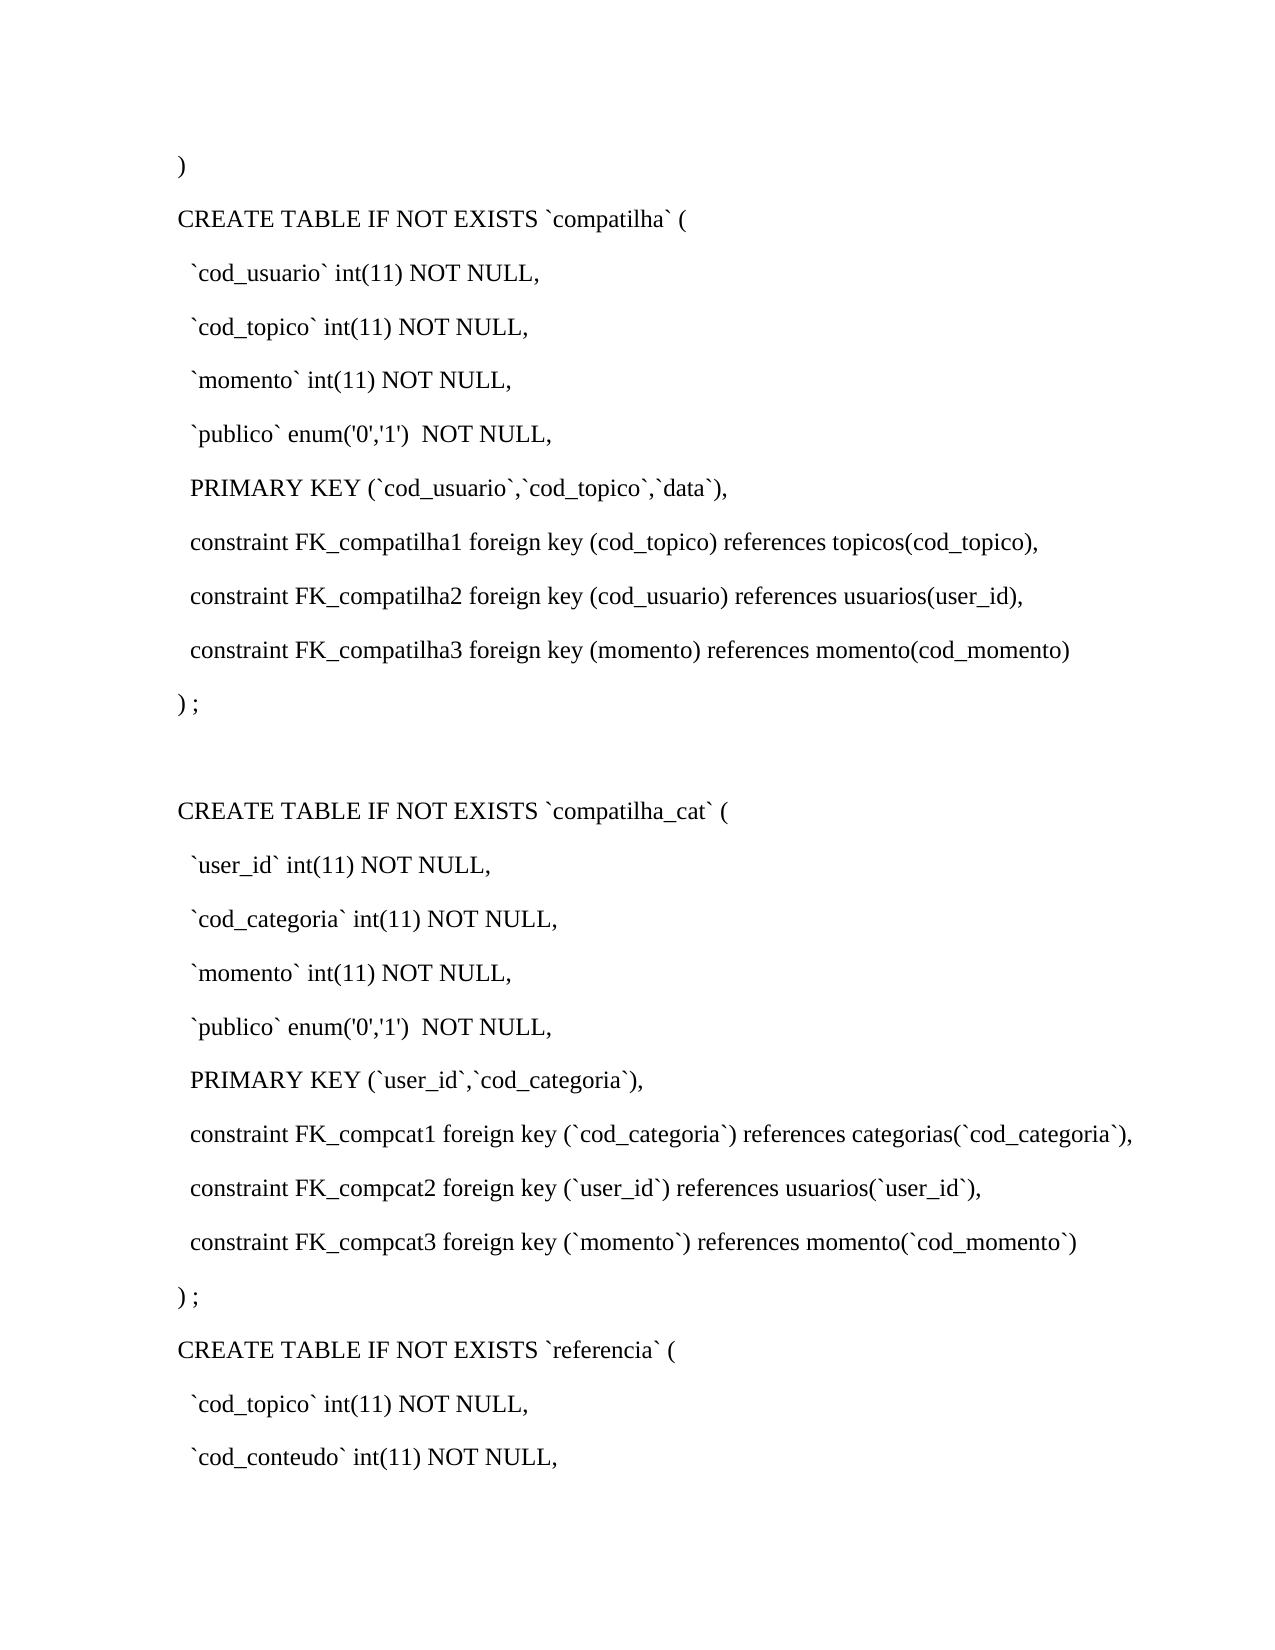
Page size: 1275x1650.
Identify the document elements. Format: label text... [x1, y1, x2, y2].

text `cod_usuario` int(11) NOT NULL, [177, 258, 1152, 286]
text ) ; [177, 688, 1152, 717]
text `momento` int(11) NOT NULL, [177, 958, 1152, 987]
text `publico` enum('0','1') NOT NULL, [177, 1012, 1152, 1040]
text `publico` enum('0','1') NOT NULL, [177, 419, 1152, 448]
text constraint FK_compcat1 foreign key (`cod_categoria`) references categorias(`cod_categoria`), [177, 1119, 1152, 1148]
text PRIMARY KEY (`user_id`,`cod_categoria`), [177, 1066, 1152, 1094]
text PRIMARY KEY (`cod_usuario`,`cod_topico`,`data`), [177, 473, 1152, 502]
text ) [177, 150, 1152, 179]
text ) ; [177, 1281, 1152, 1310]
text `cod_categoria` int(11) NOT NULL, [177, 904, 1152, 933]
text `user_id` int(11) NOT NULL, [177, 850, 1152, 879]
text `cod_topico` int(11) NOT NULL, [177, 1389, 1152, 1417]
text constraint FK_compatilha3 foreign key (momento) references momento(cod_momento) [177, 635, 1152, 663]
text CREATE TABLE IF NOT EXISTS `compatilha_cat` ( [177, 796, 1152, 825]
text constraint FK_compatilha1 foreign key (cod_topico) references topicos(cod_topico), [177, 527, 1152, 556]
text constraint FK_compcat3 foreign key (`momento`) references momento(`cod_momento`) [177, 1227, 1152, 1256]
text `cod_conteudo` int(11) NOT NULL, [177, 1442, 1152, 1471]
text `momento` int(11) NOT NULL, [177, 365, 1152, 394]
text `cod_topico` int(11) NOT NULL, [177, 312, 1152, 340]
text CREATE TABLE IF NOT EXISTS `referencia` ( [177, 1335, 1152, 1363]
text CREATE TABLE IF NOT EXISTS `compatilha` ( [177, 204, 1152, 233]
text constraint FK_compcat2 foreign key (`user_id`) references usuarios(`user_id`), [177, 1173, 1152, 1202]
text constraint FK_compatilha2 foreign key (cod_usuario) references usuarios(user_id), [177, 581, 1152, 609]
